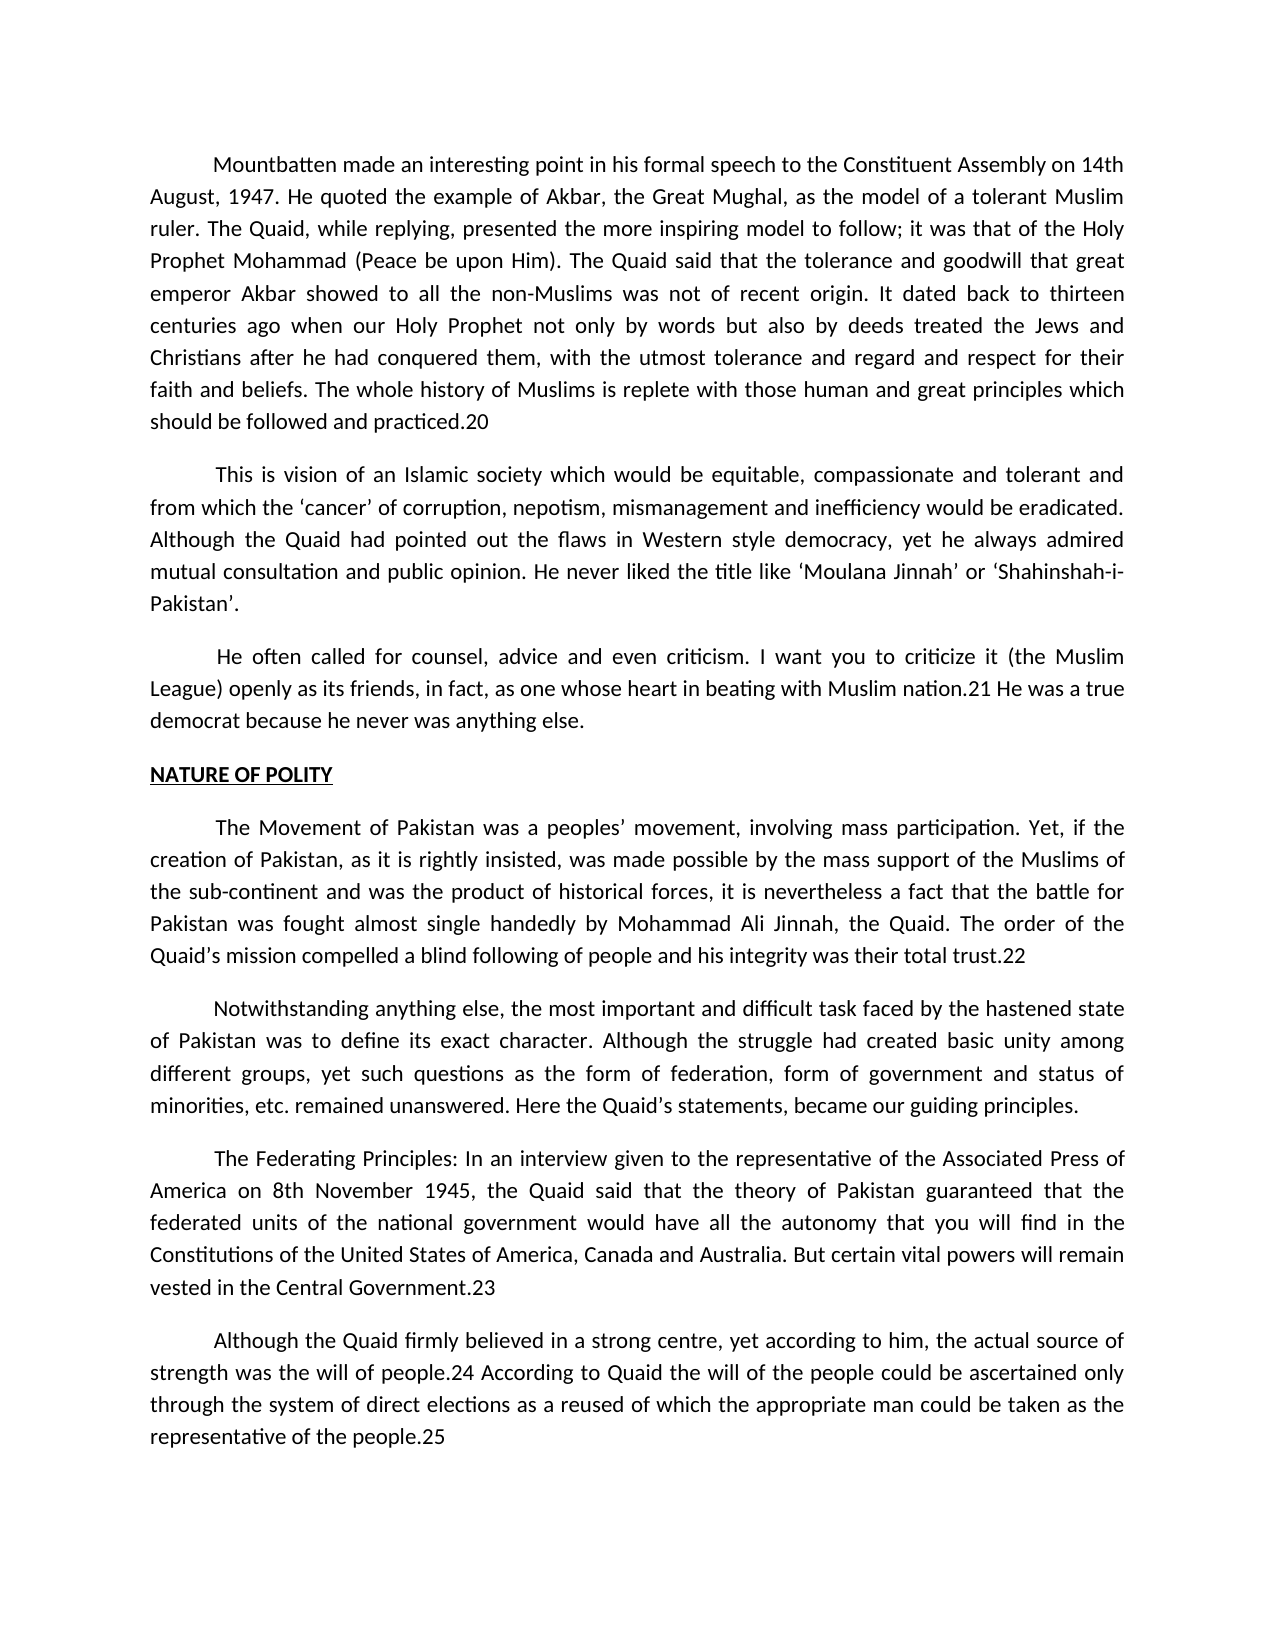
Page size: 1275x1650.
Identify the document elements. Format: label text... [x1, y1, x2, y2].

text Although the Quaid firmly believed in a strong centre, yet according to him, the actual source of strength was the will of people.24 According to Quaid the will of the people could be ascertained only through the system of direct elections as a reused of which the appropriate man could be taken as the representative of the people.25 [150, 1326, 1125, 1450]
text This is vision of an Islamic society which would be equitable, compassionate and tolerant and from which the ‘cancer’ of corruption, nepotism, mismanagement and inefficiency would be eradicated. Although the Quaid had pointed out the flaws in Western style democracy, yet he always admired mutual consultation and public opinion. He never liked the title like ‘Moulana Jinnah’ or ‘Shahinshah-i-Pakistan’. [150, 461, 1125, 617]
text The Federating Principles: In an interview given to the representative of the Associated Press of America on 8th November 1945, the Quaid said that the theory of Pakistan guaranteed that the federated units of the national government would have all the autonomy that you will find in the Constitutions of the United States of America, Canada and Australia. But certain vital powers will remain vested in the Central Government.23 [150, 1144, 1125, 1301]
text NATURE OF POLITY [150, 760, 1125, 788]
text The Movement of Pakistan was a peoples’ movement, involving mass participation. Yet, if the creation of Pakistan, as it is rightly insisted, was made possible by the mass support of the Muslims of the sub-continent and was the product of historical forces, it is nevertheless a fact that the battle for Pakistan was fought almost single handedly by Mohammad Ali Jinnah, the Quaid. The order of the Quaid’s mission compelled a blind following of people and his integrity was their total trust.22 [150, 813, 1125, 969]
text He often called for counsel, advice and even criticism. I want you to criticize it (the Muslim League) openly as its friends, in fact, as one whose heart in beating with Muslim nation.21 He was a true democrat because he never was anything else. [150, 642, 1125, 735]
text Notwithstanding anything else, the most important and difficult task faced by the hastened state of Pakistan was to define its exact character. Although the struggle had created basic unity among different groups, yet such questions as the form of federation, form of government and status of minorities, etc. remained unanswered. Here the Quaid’s statements, became our guiding principles. [150, 994, 1125, 1119]
text Mountbatten made an interesting point in his formal speech to the Constituent Assembly on 14th August, 1947. He quoted the example of Akbar, the Great Mughal, as the model of a tolerant Muslim ruler. The Quaid, while replying, presented the more inspiring model to follow; it was that of the Holy Prophet Mohammad (Peace be upon Him). The Quaid said that the tolerance and goodwill that great emperor Akbar showed to all the non-Muslims was not of recent origin. It dated back to thirteen centuries ago when our Holy Prophet not only by words but also by deeds treated the Jews and Christians after he had conquered them, with the utmost tolerance and regard and respect for their faith and beliefs. The whole history of Muslims is replete with those human and great principles which should be followed and practiced.20 [150, 150, 1125, 436]
